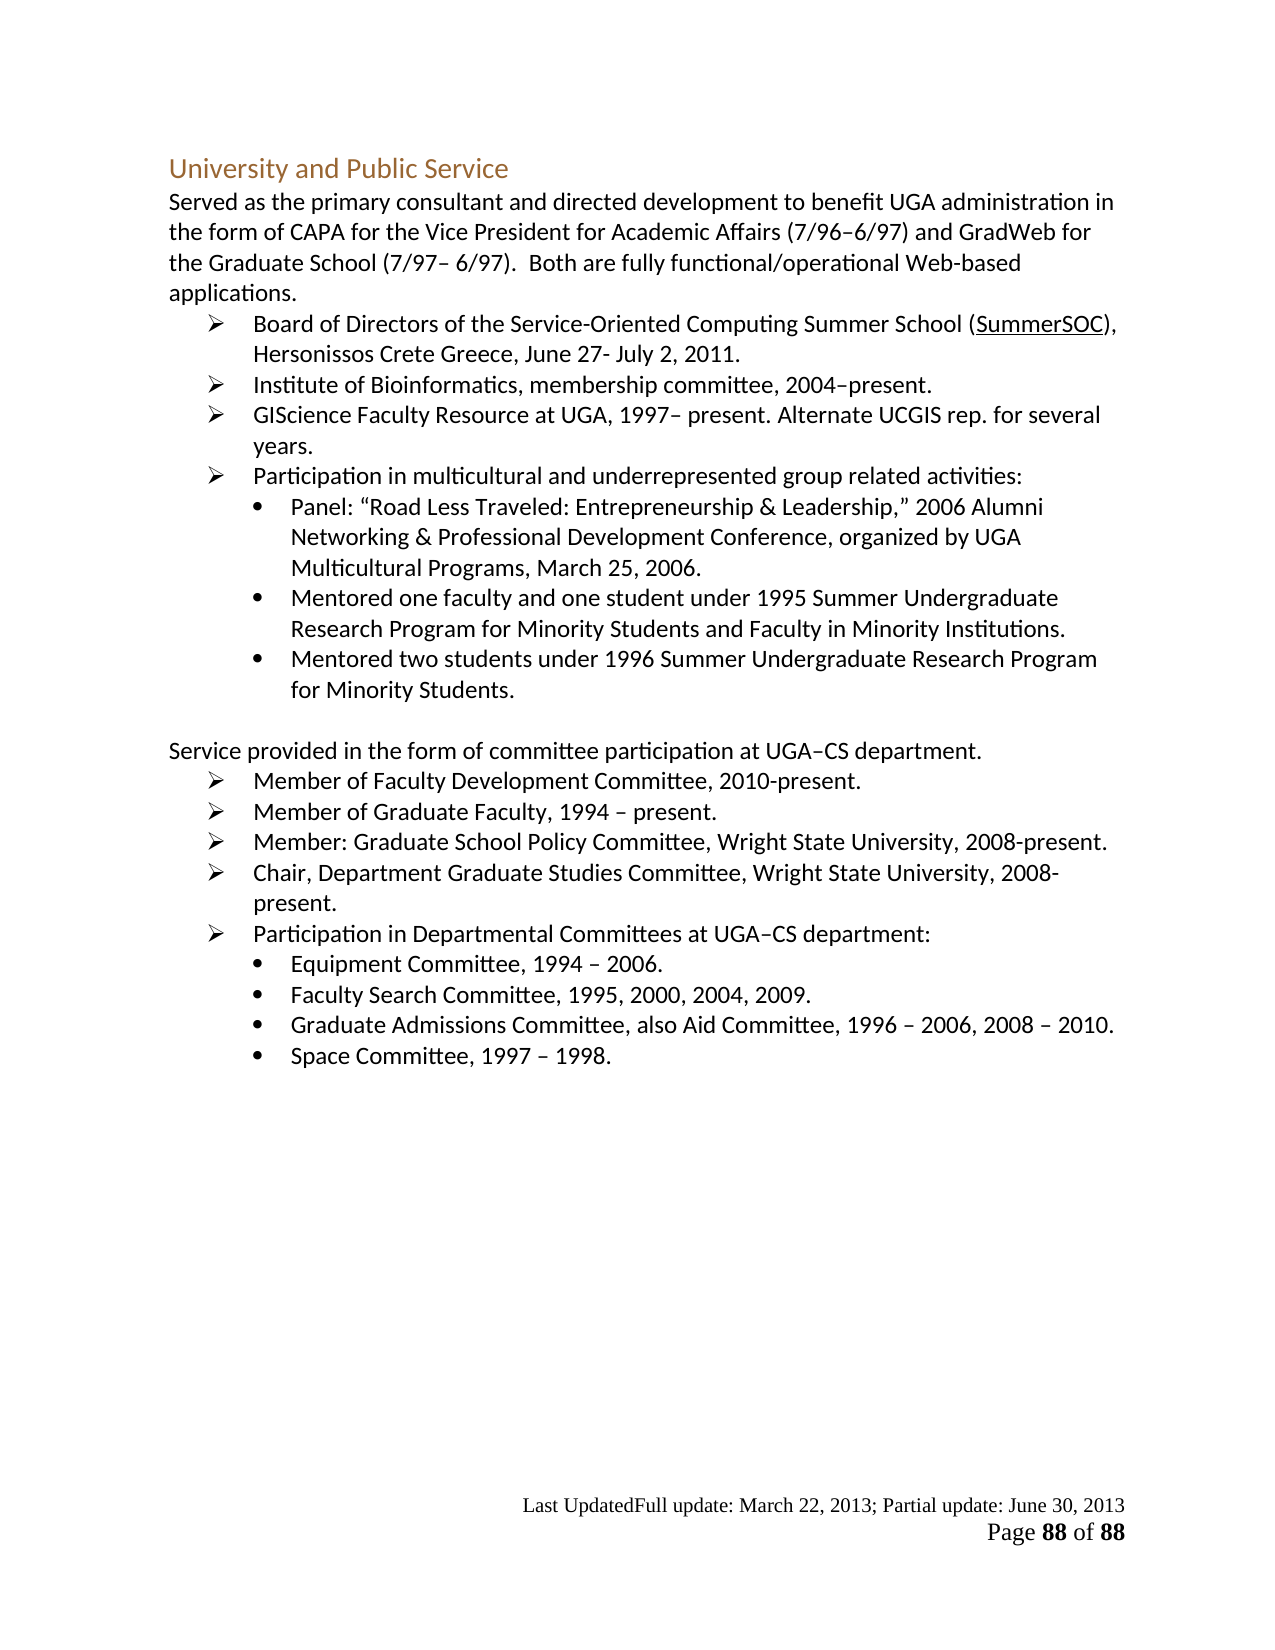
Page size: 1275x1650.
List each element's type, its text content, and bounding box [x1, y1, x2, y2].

list Chair, Department Graduate Studies Committee, Wright State University, 2008-present. [206, 857, 1125, 918]
list GIScience Faculty Resource at UGA, 1997– present. Alternate UCGIS rep. for several years. [206, 399, 1125, 460]
list Member: Graduate School Policy Committee, Wright State University, 2008-present. [206, 827, 1125, 857]
list Member of Faculty Development Committee, 2010-present. [206, 766, 1125, 796]
list Graduate Admissions Committee, also Aid Committee, 1996 – 2006, 2008 – 2010. [253, 1010, 1125, 1040]
list Board of Directors of the Service-Oriented Computing Summer School (SummerSOC), Hersonissos Crete Greece, June 27- July 2, 2011. [206, 308, 1125, 369]
list Equipment Committee, 1994 – 2006. [253, 949, 1125, 979]
list Panel: “Road Less Traveled: Entrepreneurship & Leadership,” 2006 Alumni Networking & Professional Development Conference, organized by UGA Multicultural Programs, March 25, 2006. [253, 491, 1125, 582]
list Faculty Search Committee, 1995, 2000, 2004, 2009. [253, 979, 1125, 1010]
text Served as the primary consultant and directed development to benefit UGA administration in the form of CAPA for the Vice President for Academic Affairs (7/96–6/97) and GradWeb for the Graduate School (7/97– 6/97). Both are fully functional/operational Web-based applications. [169, 186, 1125, 308]
text Service provided in the form of committee participation at UGA–CS department. [169, 735, 1125, 766]
list Mentored one faculty and one student under 1995 Summer Undergraduate Research Program for Minority Students and Faculty in Minority Institutions. [253, 582, 1125, 643]
list Institute of Bioinformatics, membership committee, 2004–present. [206, 369, 1125, 399]
subtitle University and Public Service [169, 150, 1125, 186]
list Space Committee, 1997 – 1998. [253, 1040, 1125, 1071]
list Participation in Departmental Committees at UGA–CS department: [206, 918, 1125, 949]
list Mentored two students under 1996 Summer Undergraduate Research Program for Minority Students. [253, 643, 1125, 704]
list Participation in multicultural and underrepresented group related activities: [206, 460, 1125, 491]
list Member of Graduate Faculty, 1994 – present. [206, 796, 1125, 827]
